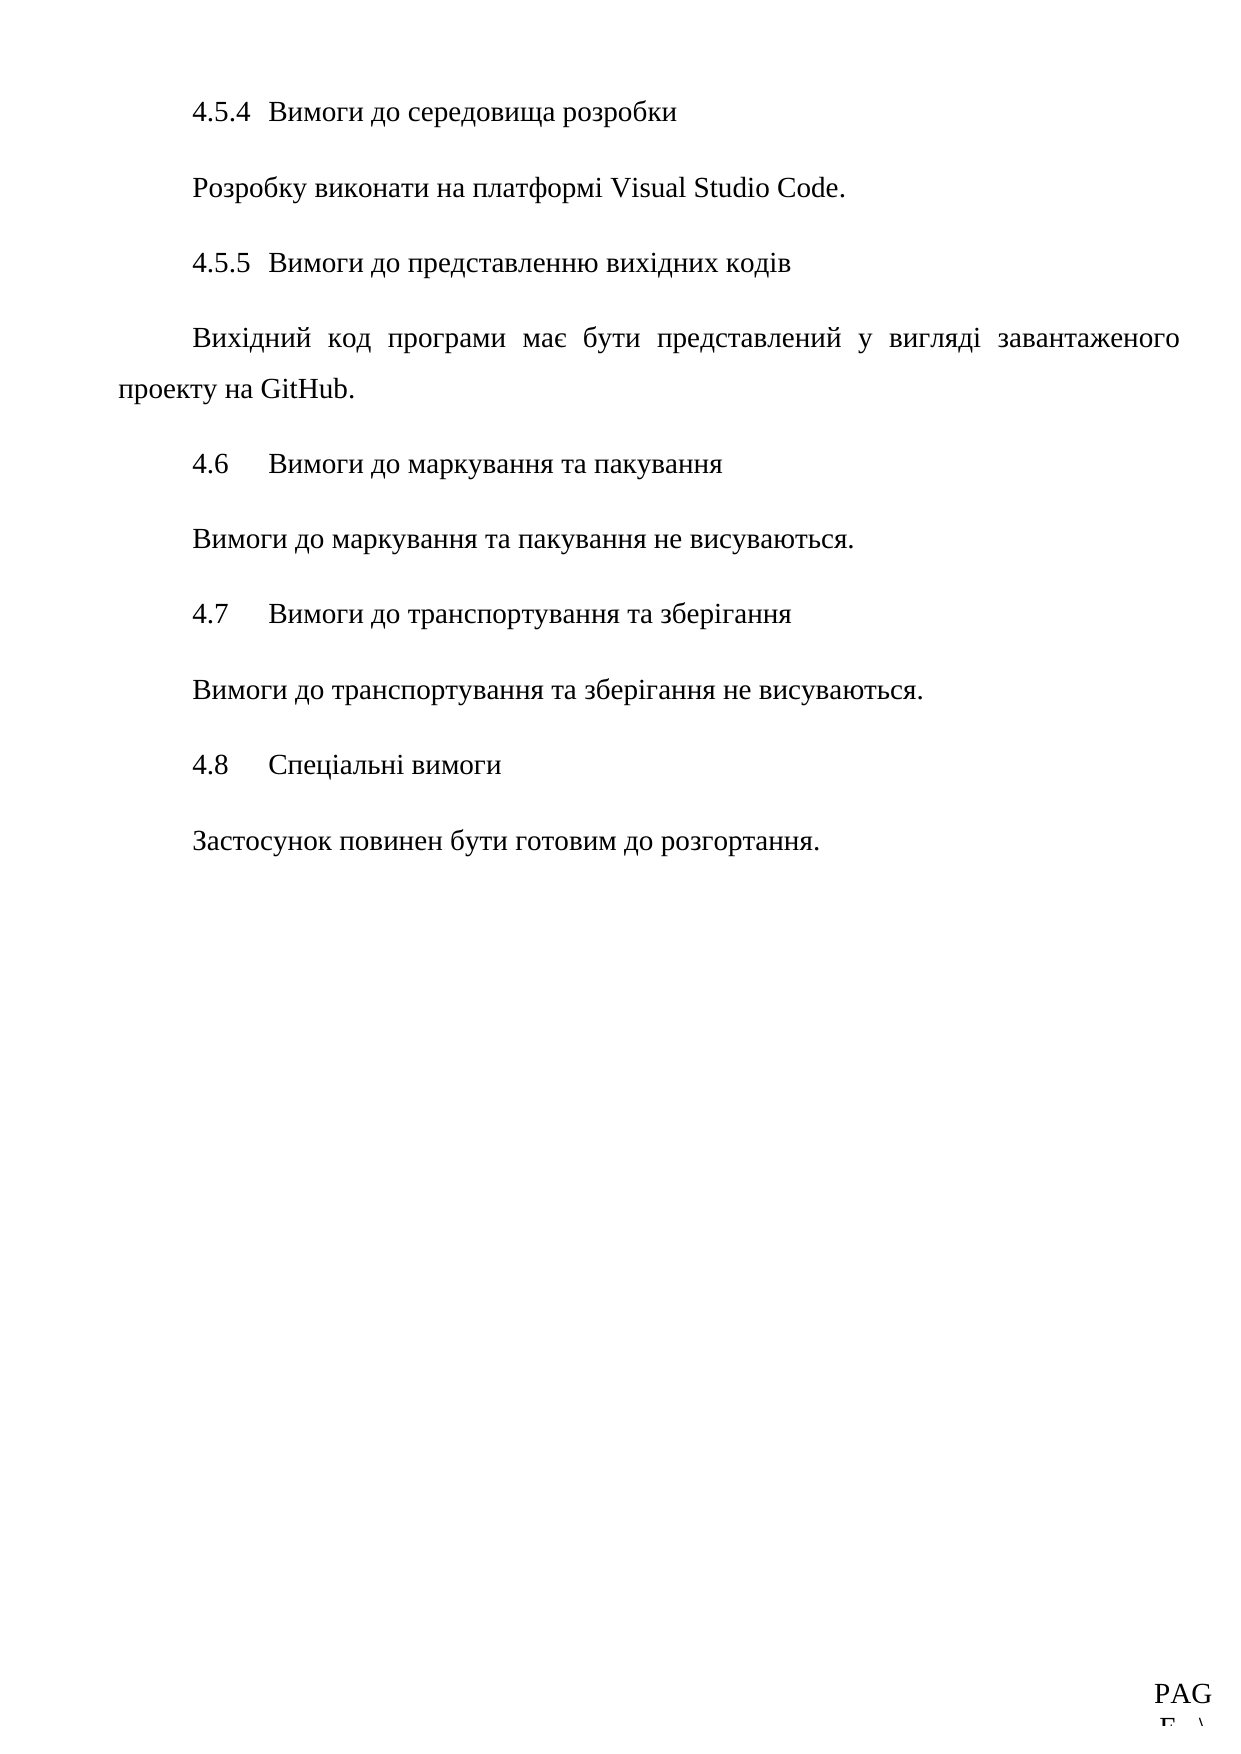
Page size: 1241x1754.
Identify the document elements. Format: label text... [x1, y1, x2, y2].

text Розробку виконати на платформі Visual Studio Code. [118, 170, 1181, 203]
text Застосунок повинен бути готовим до розгортання. [118, 823, 1181, 856]
subtitle Вимоги до транспортування та зберігання [118, 597, 1181, 630]
subtitle Вимоги до представленню вихідних кодів [118, 245, 1181, 279]
text Вимоги до транспортування та зберігання не висуваються. [118, 672, 1181, 706]
text Вимоги до маркування та пакування не висуваються. [118, 521, 1181, 555]
subtitle Вимоги до середовища розробки [118, 94, 1181, 128]
subtitle Спеціальні вимоги [118, 747, 1181, 781]
subtitle Вимоги до маркування та пакування [118, 446, 1181, 479]
text Вихідний код програми має бути представлений у вигляді завантаженого проекту на GitHub. [118, 320, 1181, 404]
